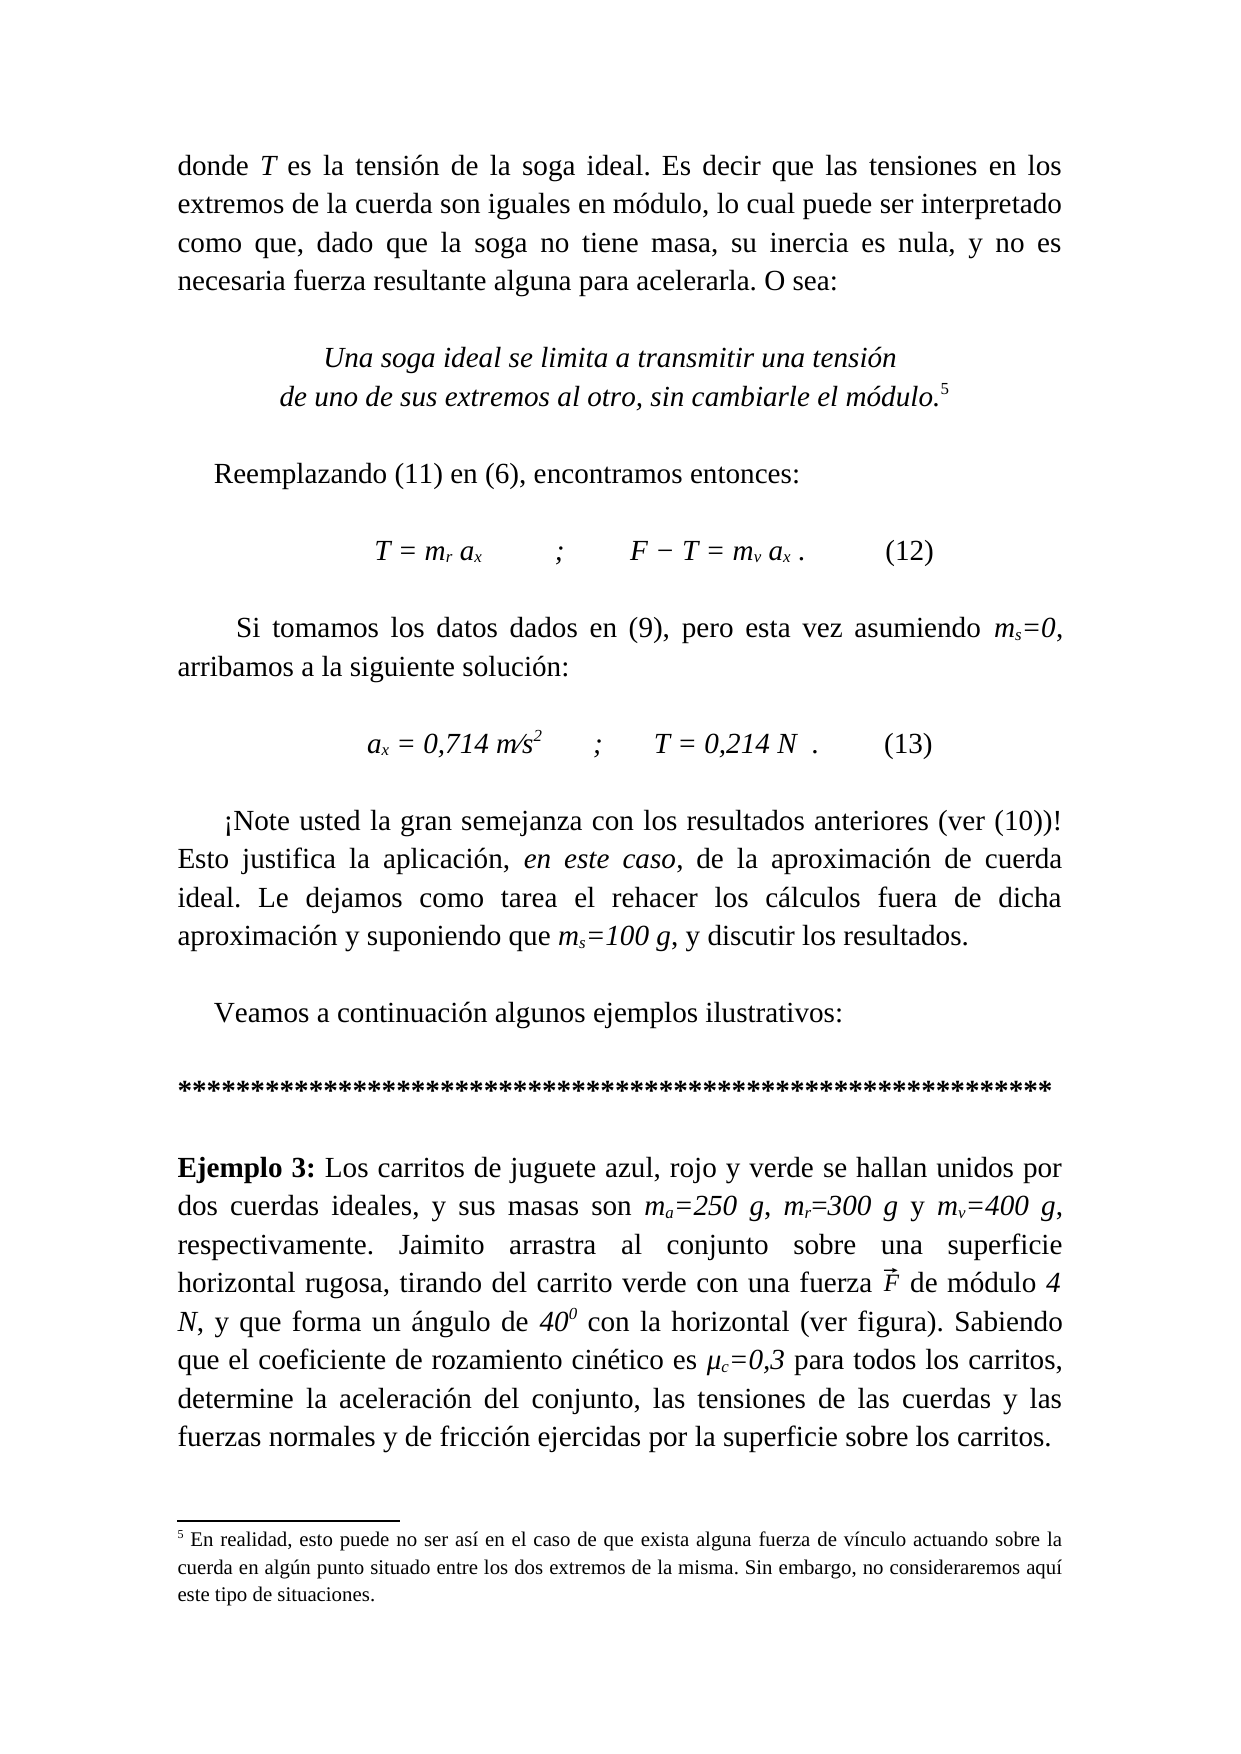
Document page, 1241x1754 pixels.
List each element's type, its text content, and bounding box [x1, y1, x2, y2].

text de uno de sus extremos al otro, sin cambiarle el módulo. [177, 379, 1063, 412]
text Veamos a continuación algunos ejemplos ilustrativos: [177, 996, 1063, 1029]
text donde T es la tensión de la soga ideal. Es decir que las tensiones en los extremos de la cuerda son iguales en módulo, lo cual puede ser interpretado como que, dado que la soga no tiene masa, su inercia es nula, y no es necesaria fuerza resultante alguna para acelerarla. O sea: [177, 148, 1063, 297]
text ax = 0,714 m∕s2 ; T = 0,214 N . (13) [177, 726, 1063, 759]
text ************************************************************ [177, 1073, 1063, 1106]
text T = mr ax ; F − T = mv ax . (12) [177, 533, 1063, 567]
text Reemplazando (11) en (6), encontramos entonces: [177, 456, 1063, 489]
text ¡Note usted la gran semejanza con los resultados anteriores (ver (10))! Esto justifica la aplicación, en este caso, de la aproximación de cuerda ideal. Le dejamos como tarea el rehacer los cálculos fuera de dicha aproximación y suponiendo que ms=100 g, y discutir los resultados. [177, 803, 1063, 952]
text Una soga ideal se limita a transmitir una tensión [177, 340, 1063, 374]
text Ejemplo 3: Los carritos de juguete azul, rojo y verde se hallan unidos por dos cuerdas ideales, y sus masas son ma=250 g, mr=300 g y mv=400 g, respectivamente. Jaimito arrastra al conjunto sobre una superficie horizontal rugosa, tirando del carrito verde con una fuerza de módulo 4 N, y que forma un ángulo de 400 con la horizontal (ver figura). Sabiendo que el coeficiente de rozamiento cinético es μc=0,3 para todos los carritos, determine la aceleración del conjunto, las tensiones de las cuerdas y las fuerzas normales y de fricción ejercidas por la superficie sobre los carritos. [177, 1150, 1063, 1453]
text Si tomamos los datos dados en (9), pero esta vez asumiendo ms=0, arribamos a la siguiente solución: [177, 610, 1063, 682]
